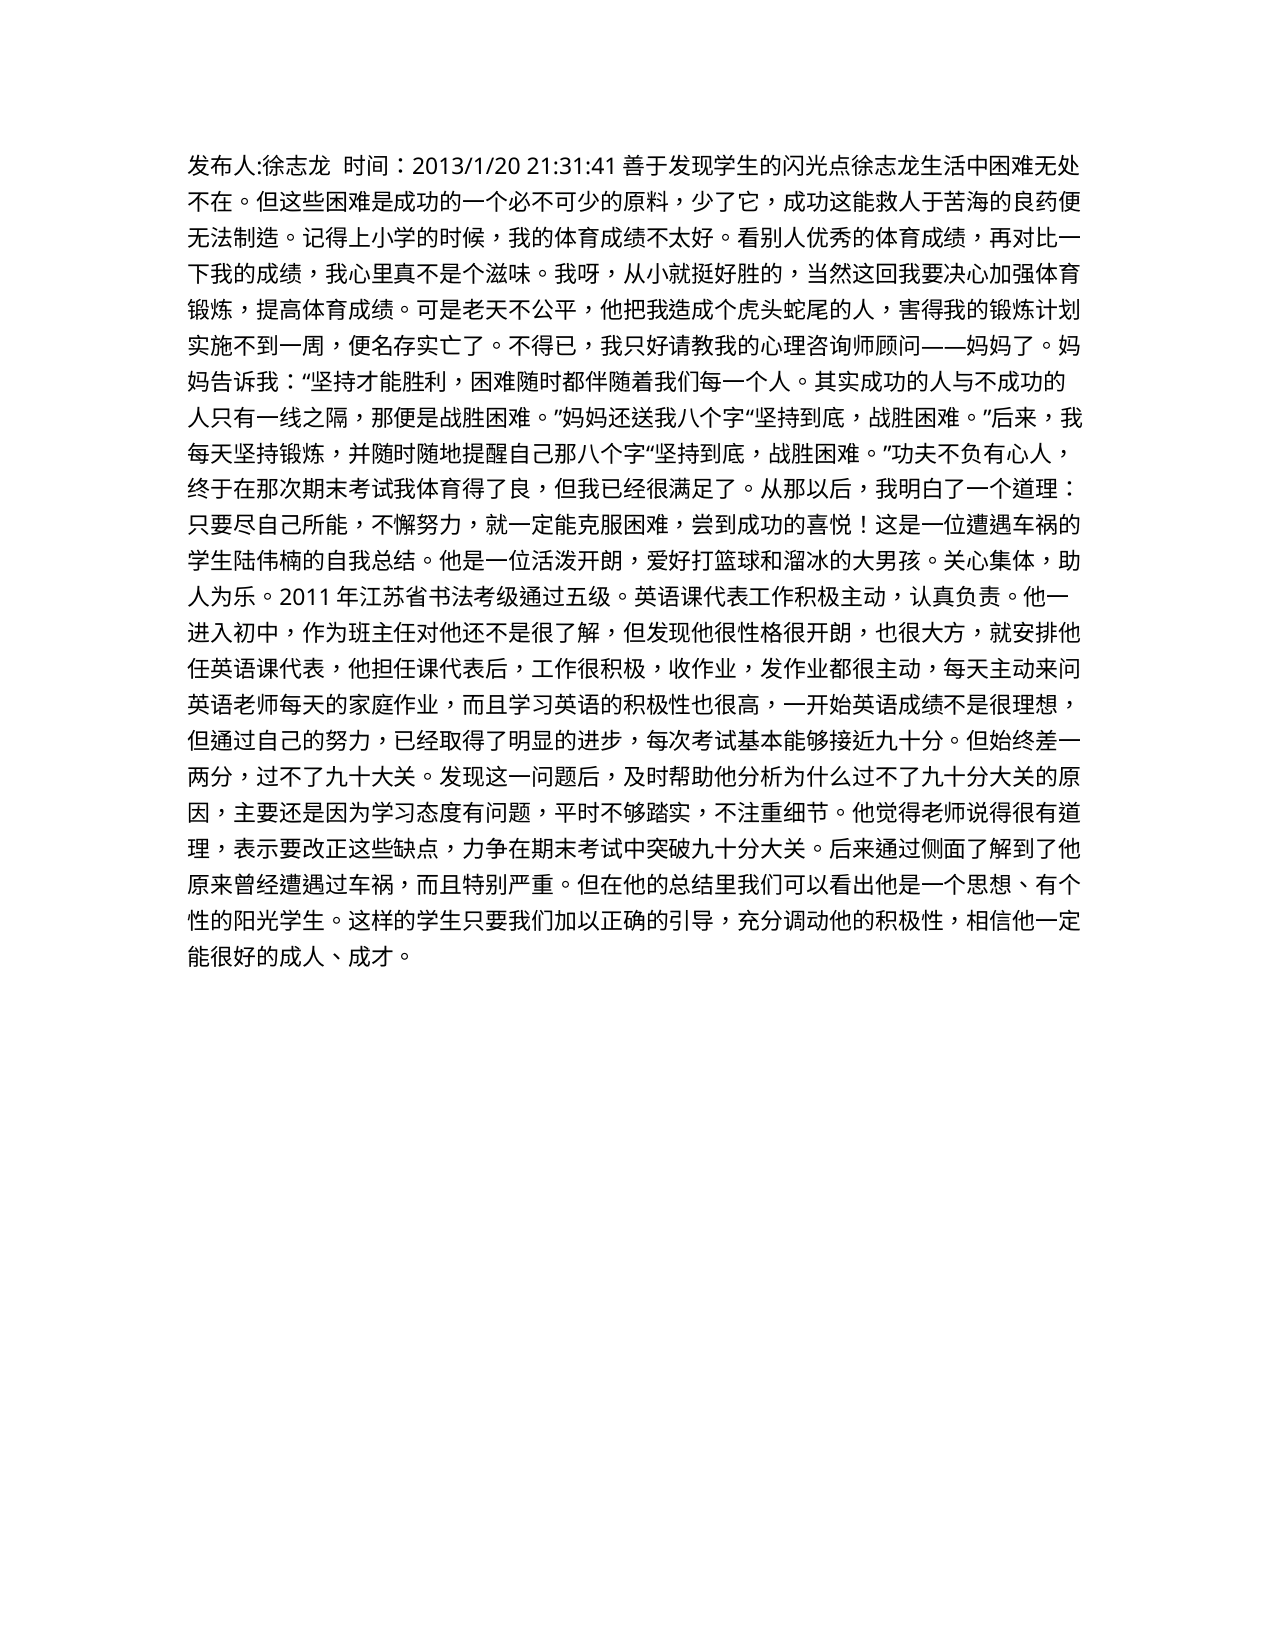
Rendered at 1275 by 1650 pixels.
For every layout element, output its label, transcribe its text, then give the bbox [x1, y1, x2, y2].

text 发布人:徐志龙 时间：2013/1/20 21:31:41善于发现学生的闪光点徐志龙生活中困难无处不在。但这些困难是成功的一个必不可少的原料，少了它，成功这能救人于苦海的良药便无法制造。记得上小学的时候，我的体育成绩不太好。看别人优秀的体育成绩，再对比一下我的成绩，我心里真不是个滋味。我呀，从小就挺好胜的，当然这回我要决心加强体育锻炼，提高体育成绩。可是老天不公平，他把我造成个虎头蛇尾的人，害得我的锻炼计划实施不到一周，便名存实亡了。不得已，我只好请教我的心理咨询师顾问——妈妈了。妈妈告诉我：“坚持才能胜利，困难随时都伴随着我们每一个人。其实成功的人与不成功的人只有一线之隔，那便是战胜困难。”妈妈还送我八个字“坚持到底，战胜困难。”后来，我每天坚持锻炼，并随时随地提醒自己那八个字“坚持到底，战胜困难。”功夫不负有心人，终于在那次期末考试我体育得了良，但我已经很满足了。从那以后，我明白了一个道理：只要尽自己所能，不懈努力，就一定能克服困难，尝到成功的喜悦！这是一位遭遇车祸的学生陆伟楠的自我总结。他是一位活泼开朗，爱好打篮球和溜冰的大男孩。关心集体，助人为乐。2011年江苏省书法考级通过五级。英语课代表工作积极主动，认真负责。他一进入初中，作为班主任对他还不是很了解，但发现他很性格很开朗，也很大方，就安排他任英语课代表，他担任课代表后，工作很积极，收作业，发作业都很主动，每天主动来问英语老师每天的家庭作业，而且学习英语的积极性也很高，一开始英语成绩不是很理想，但通过自己的努力，已经取得了明显的进步，每次考试基本能够接近九十分。但始终差一两分，过不了九十大关。发现这一问题后，及时帮助他分析为什么过不了九十分大关的原因，主要还是因为学习态度有问题，平时不够踏实，不注重细节。他觉得老师说得很有道理，表示要改正这些缺点，力争在期末考试中突破九十分大关。后来通过侧面了解到了他原来曾经遭遇过车祸，而且特别严重。但在他的总结里我们可以看出他是一个思想、有个性的阳光学生。这样的学生只要我们加以正确的引导，充分调动他的积极性，相信他一定能很好的成人、成才。 [187, 150, 1087, 972]
